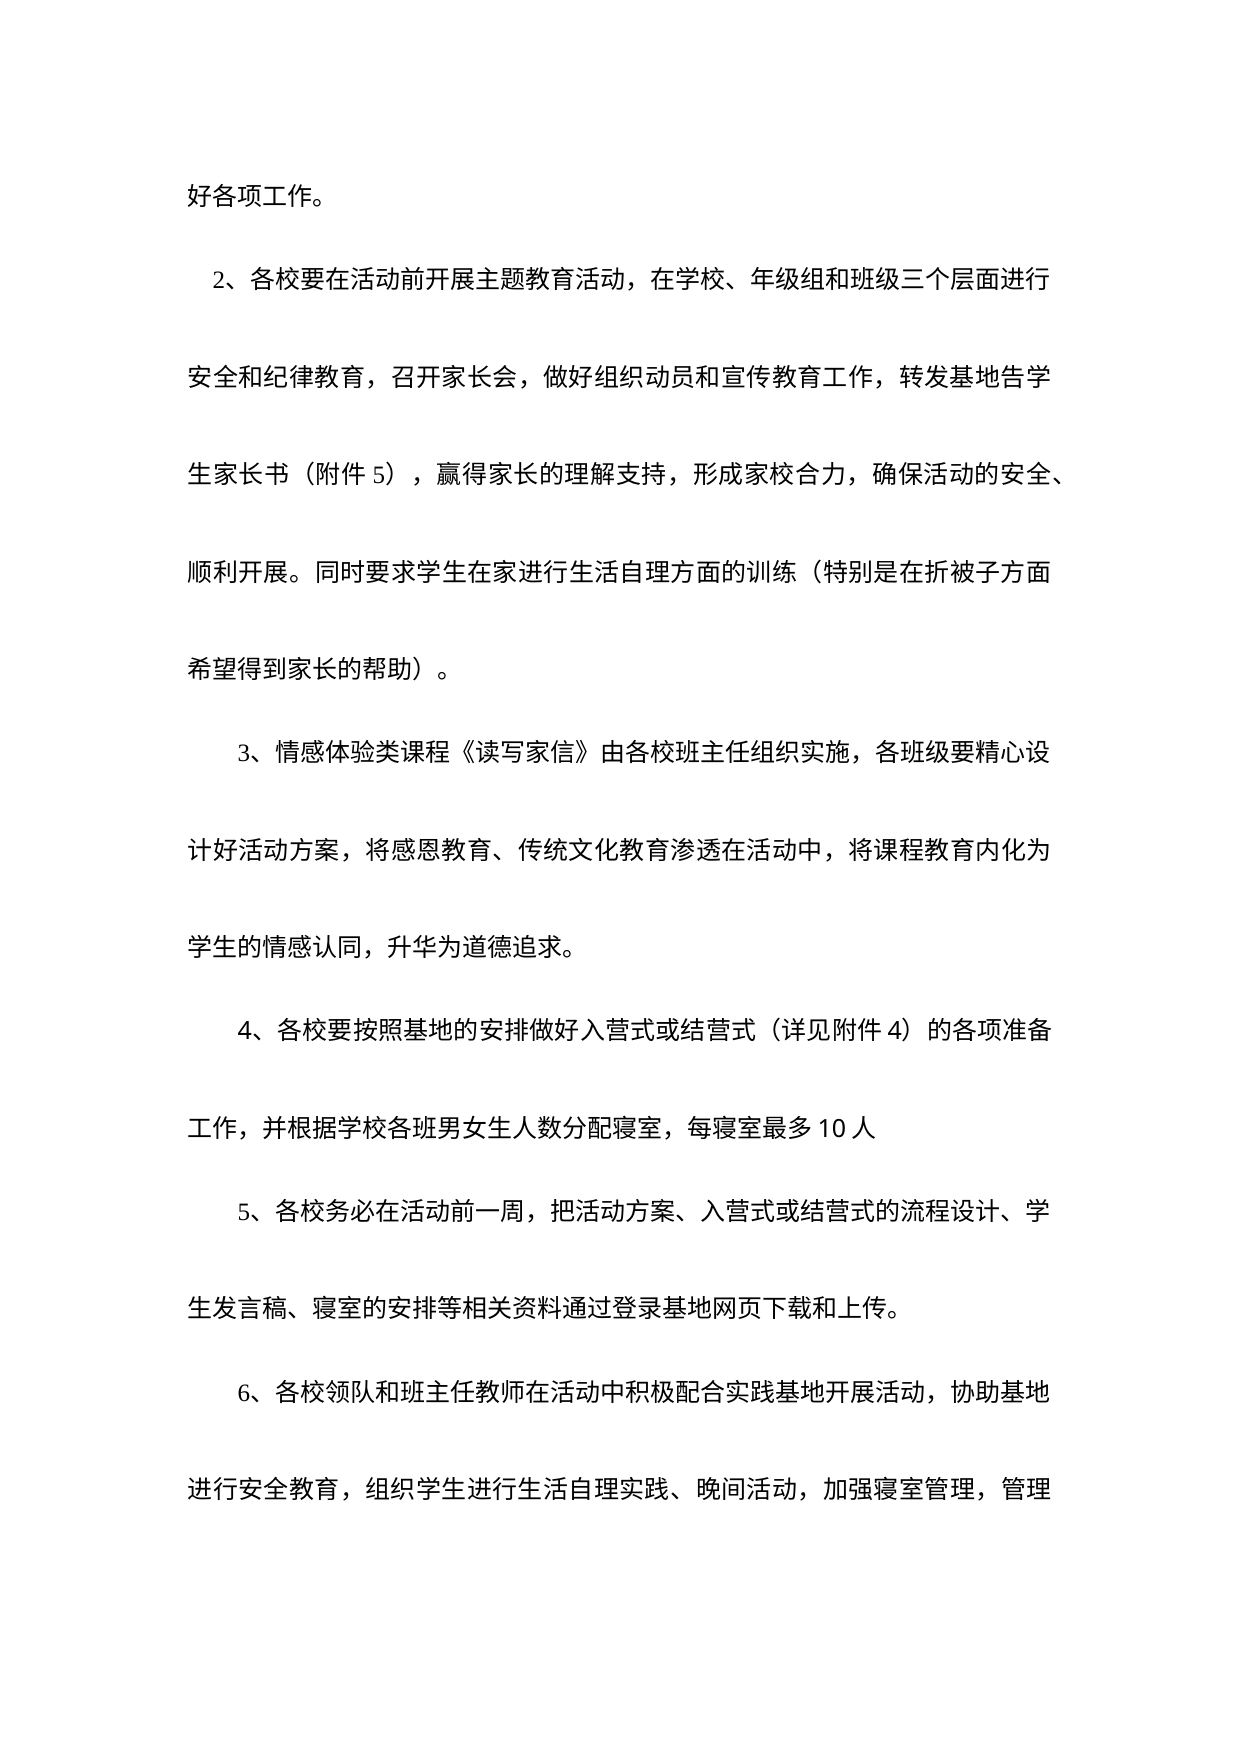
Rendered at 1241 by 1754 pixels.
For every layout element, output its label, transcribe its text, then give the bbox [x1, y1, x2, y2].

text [187, 1358, 1053, 1520]
text 3、情感体验类课程《读写家信》由各校班主任组织实施，各班级要精心设计好活动方案，将感恩教育、传统文化教育渗透在活动中，将课程教育内化为学生的情感认同，升华为道德追求。 [187, 718, 1053, 978]
text 4、各校要按照基地的安排做好入营式或结营式（详见附件4）的各项准备工作，并根据学校各班男女生人数分配寝室，每寝室最多10人 [187, 996, 1053, 1159]
text 2、各校要在活动前开展主题教育活动，在学校、年级组和班级三个层面进行安全和纪律教育，召开家长会，做好组织动员和宣传教育工作，转发基地告学生家长书（附件5），赢得家长的理解支持，形成家校合力，确保活动的安全、顺利开展。同时要求学生在家进行生活自理方面的训练（特别是在折被子方面希望得到家长的帮助）。 [187, 245, 1053, 700]
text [187, 162, 1053, 227]
text 5、各校务必在活动前一周，把活动方案、入营式或结营式的流程设计、学生发言稿、寝室的安排等相关资料通过登录基地网页下载和上传。 [187, 1177, 1053, 1339]
